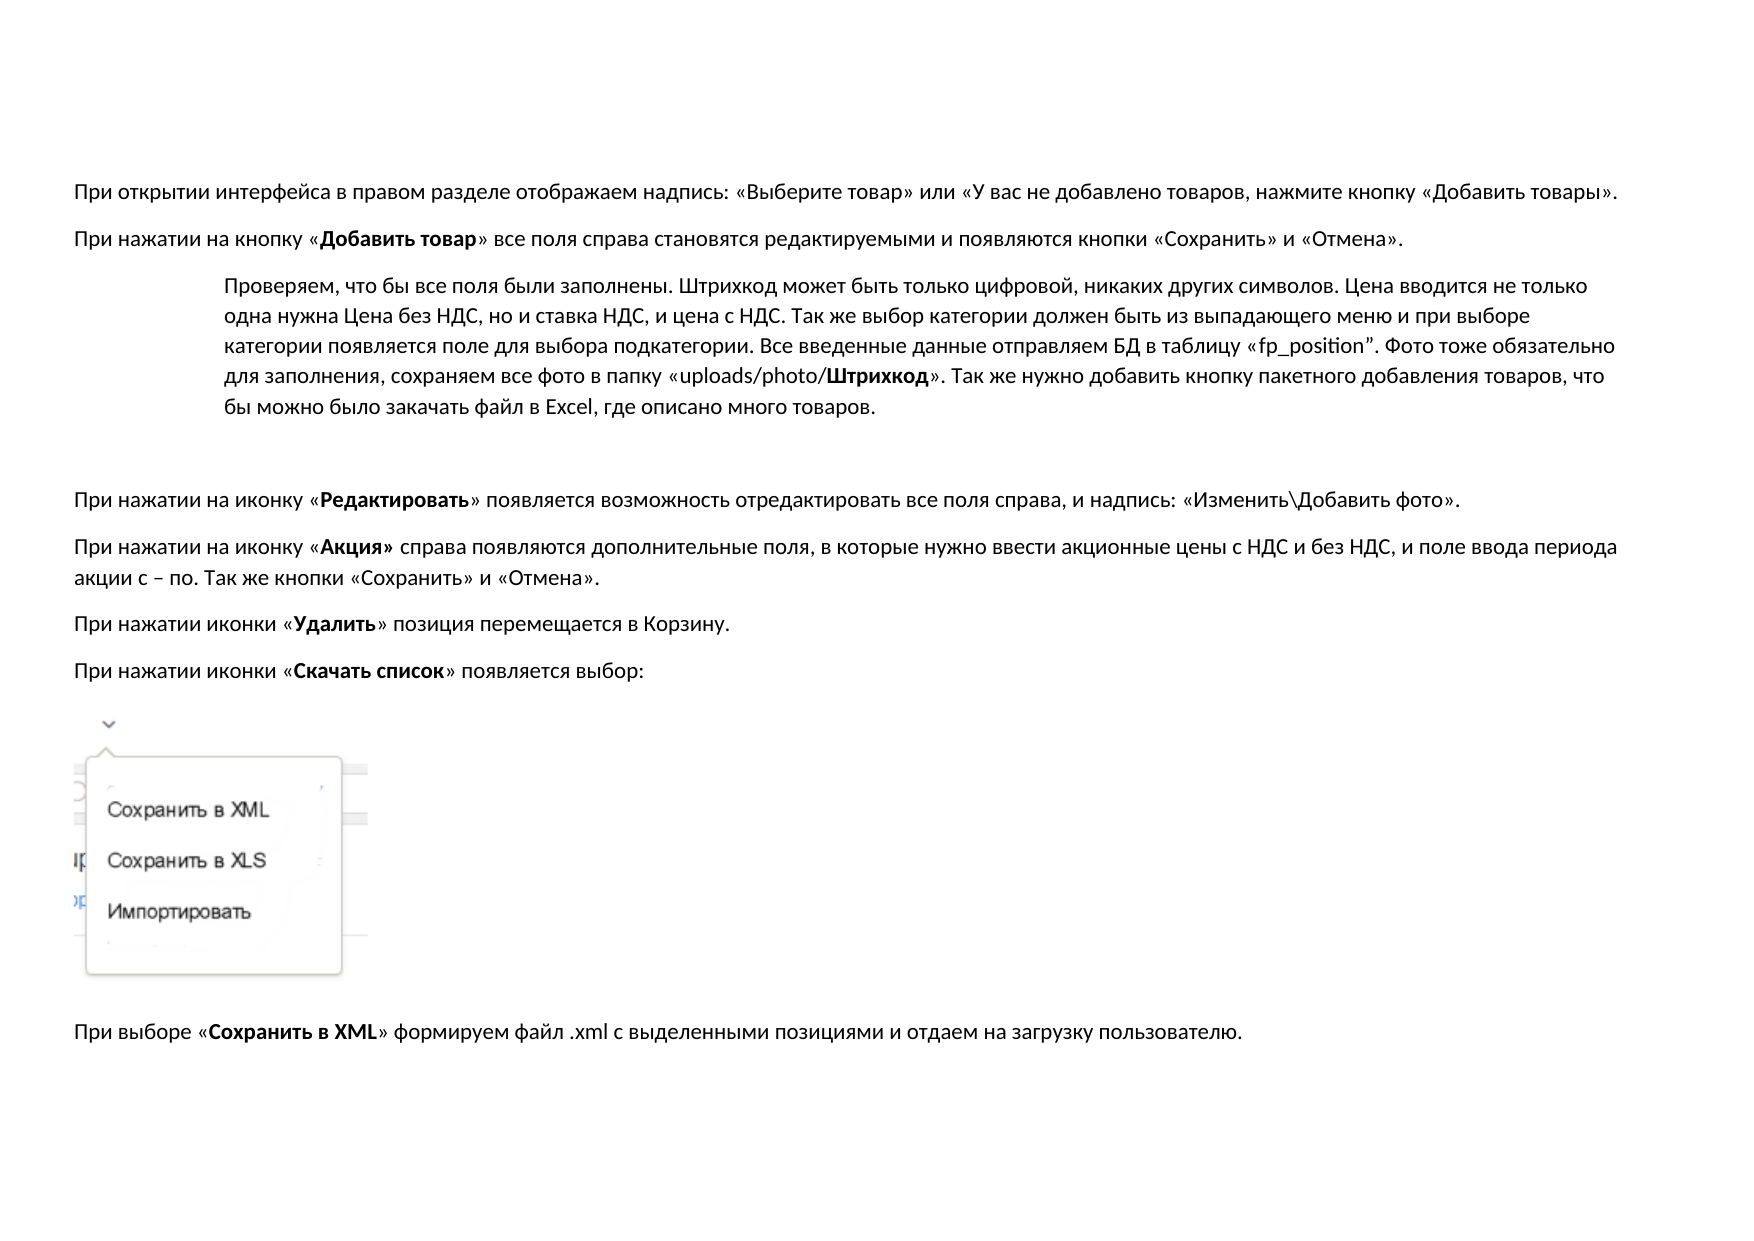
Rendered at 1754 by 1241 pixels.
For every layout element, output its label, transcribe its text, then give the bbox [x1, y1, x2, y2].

text При выборе «Сохранить в XML» формируем файл .xml с выделенными позициями и отдаем на загрузку пользователю. [74, 1017, 1636, 1045]
text При нажатии на кнопку «Добавить товар» все поля справа становятся редактируемыми и появляются кнопки «Сохранить» и «Отмена». [74, 224, 1636, 252]
text При нажатии на иконку «Редактировать» появляется возможность отредактировать все поля справа, и надпись: «Изменить\Добавить фото». [74, 486, 1636, 513]
text При нажатии иконки «Удалить» позиция перемещается в Корзину. [74, 609, 1636, 637]
text При нажатии на иконку «Акция» справа появляются дополнительные поля, в которые нужно ввести акционные цены с НДС и без НДС, и поле ввода периода акции с – по. Так же кнопки «Сохранить» и «Отмена». [74, 532, 1636, 591]
text При открытии интерфейса в правом разделе отображаем надпись: «Выберите товар» или «У вас не добавлено товаров, нажмите кнопку «Добавить товары». [74, 177, 1636, 205]
text Проверяем, что бы все поля были заполнены. Штрихкод может быть только цифровой, никаких других символов. Цена вводится не только одна нужна Цена без НДС, но и ставка НДС, и цена с НДС. Так же выбор категории должен быть из выпадающего меню и при выборе категории появляется поле для выбора подкатегории. Все введенные данные отправляем БД в таблицу «fp_position”. Фото тоже обязательно для заполнения, сохраняем все фото в папку «uploads/photo/Штрихкод». Так же нужно добавить кнопку пакетного добавления товаров, что бы можно было закачать файл в Excel, где описано много товаров. [224, 271, 1636, 420]
picture [73, 703, 368, 999]
text При нажатии иконки «Скачать список» появляется выбор: [74, 656, 1636, 684]
